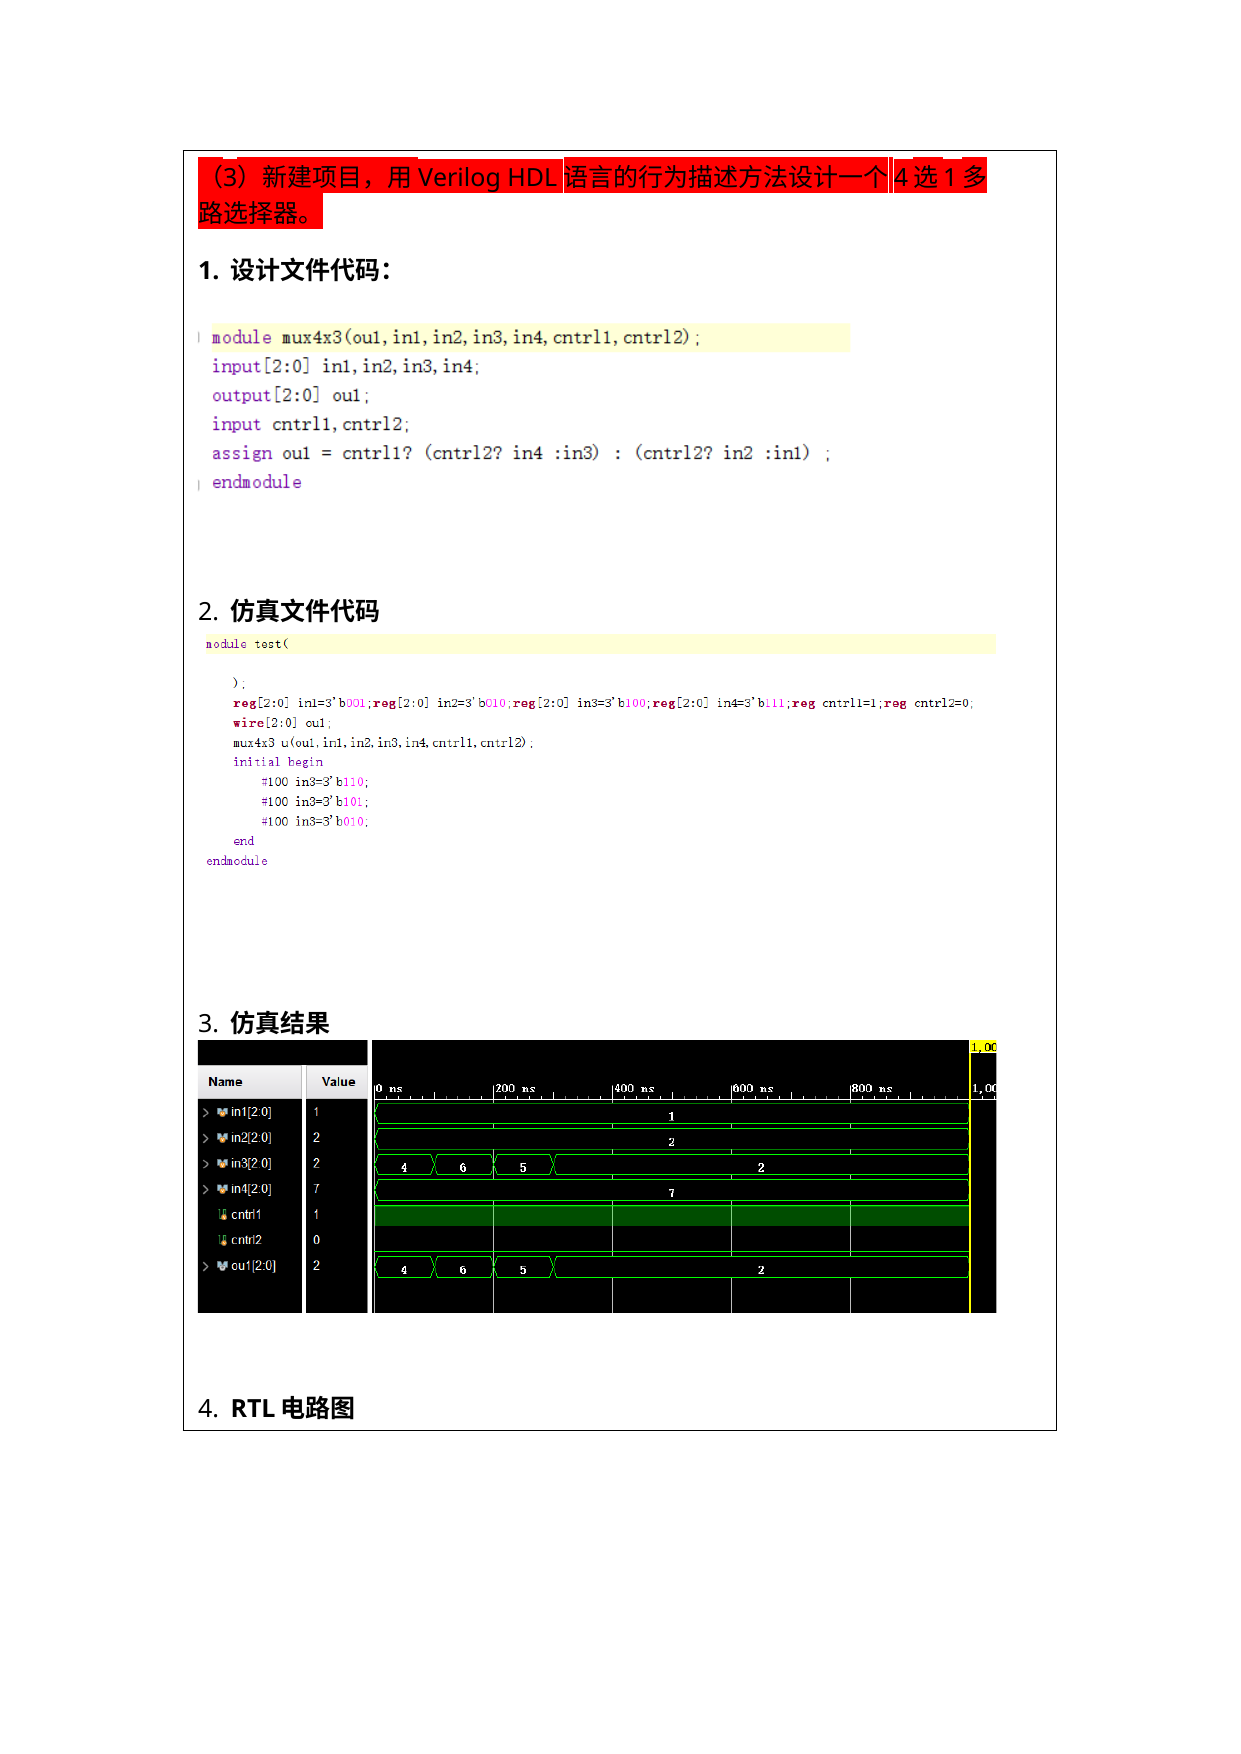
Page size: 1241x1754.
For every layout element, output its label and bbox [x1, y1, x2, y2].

picture [197, 307, 851, 517]
picture [197, 628, 996, 873]
picture [197, 1040, 997, 1313]
table_cell [184, 151, 1056, 1430]
